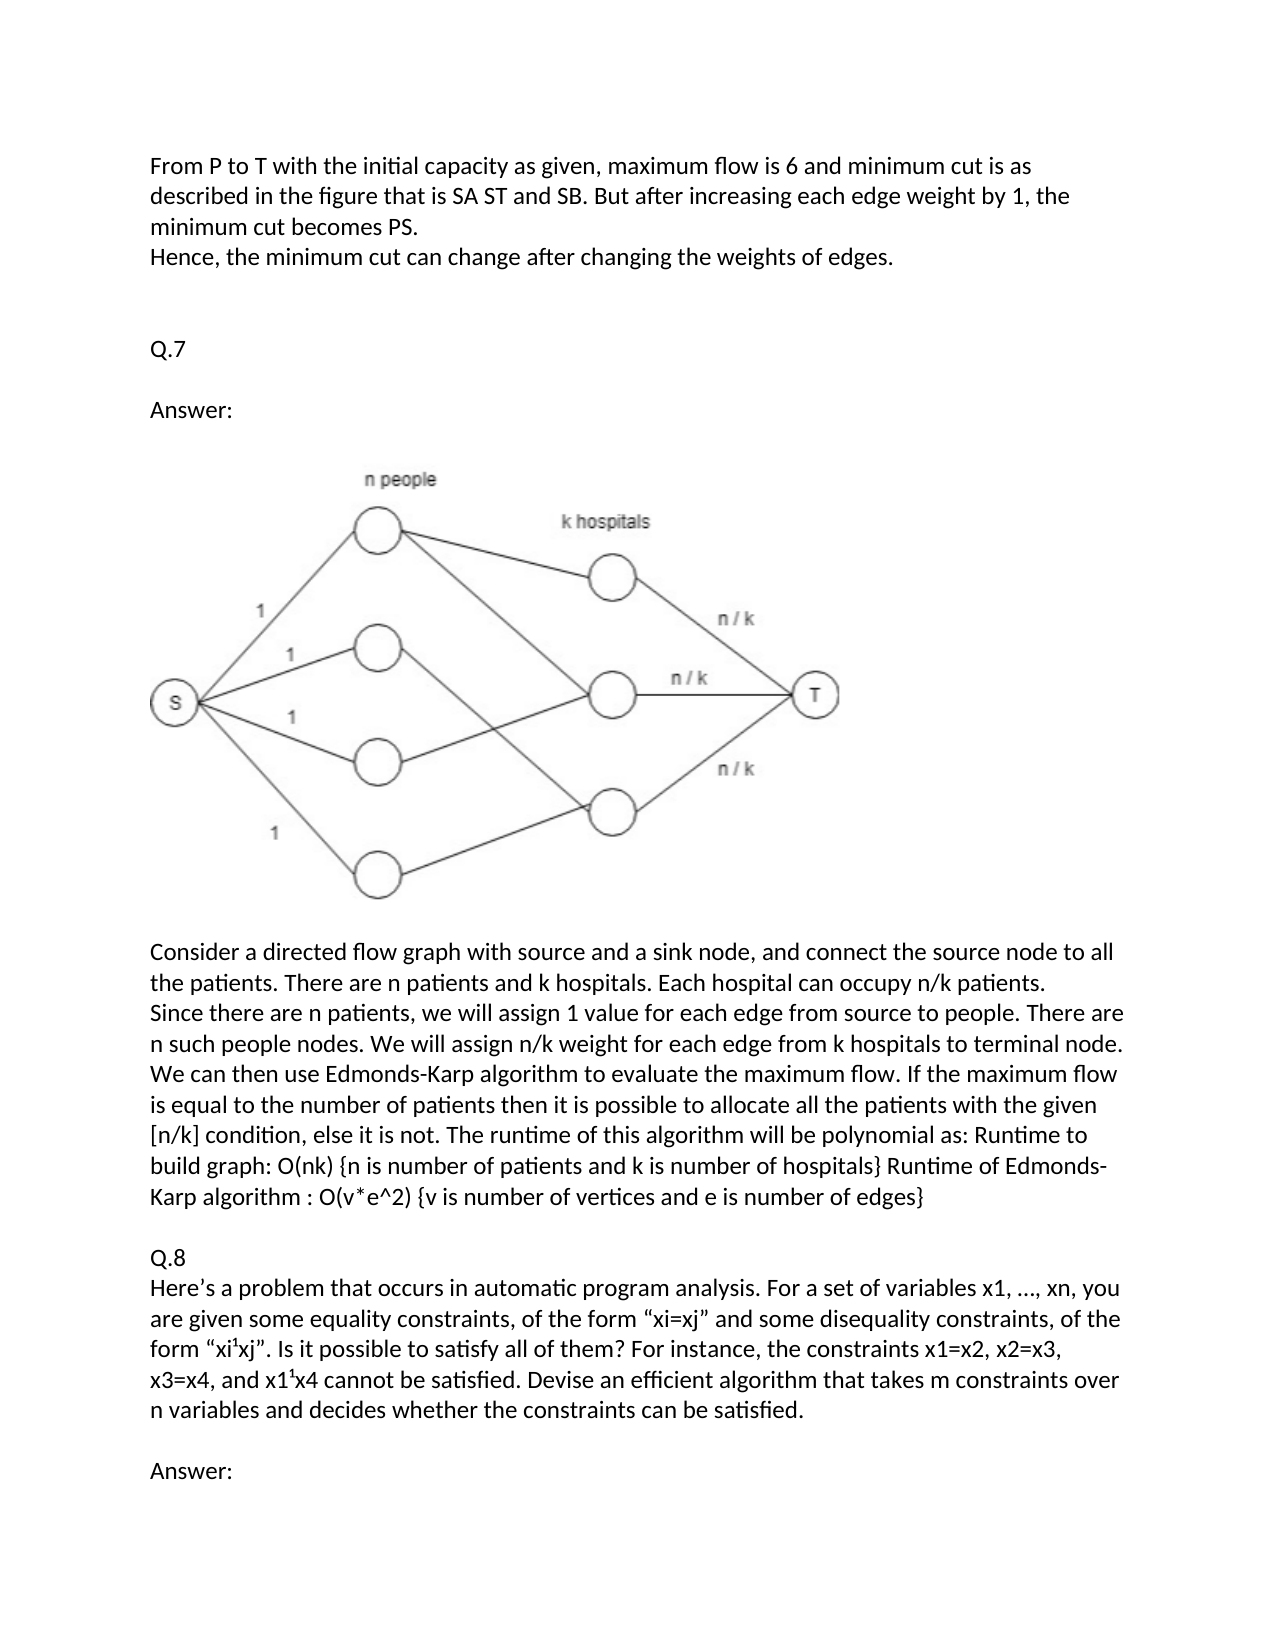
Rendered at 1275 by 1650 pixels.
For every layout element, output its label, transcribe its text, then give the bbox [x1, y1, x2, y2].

text We can then use Edmonds-Karp algorithm to evaluate the maximum flow. If the maximum flow is equal to the number of patients then it is possible to allocate all the patients with the given [n/k] condition, else it is not. The runtime of this algorithm will be polynomial as: Runtime to build graph: O(nk) {n is number of patients and k is number of hospitals} Runtime of Edmonds-Karp algorithm : O(v*e^2) {v is number of vertices and e is number of edges} [150, 1058, 1125, 1211]
text Q.8 [150, 1242, 1125, 1272]
text Q.7 [150, 333, 1125, 364]
text Hence, the minimum cut can change after changing the weights of edges. [150, 242, 1125, 272]
text Consider a directed flow graph with source and a sink node, and connect the source node to all the patients. There are n patients and k hospitals. Each hospital can occupy n/k patients. [150, 936, 1125, 997]
text Answer: [150, 1455, 1125, 1486]
text Since there are n patients, we will assign 1 value for each edge from source to people. There are n such people nodes. We will assign n/k weight for each edge from k hospitals to terminal node. [150, 997, 1125, 1058]
text From P to T with the initial capacity as given, maximum flow is 6 and minimum cut is as described in the figure that is SA ST and SB. But after increasing each edge weight by 1, the minimum cut becomes PS. [150, 150, 1125, 242]
picture [150, 455, 841, 937]
text Here’s a problem that occurs in automatic program analysis. For a set of variables x1, …, xn, you are given some equality constraints, of the form “xi=xj” and some disequality constraints, of the form “xi¹xj”. Is it possible to satisfy all of them? For instance, the constraints x1=x2, x2=x3, x3=x4, and x1¹x4 cannot be satisfied. Devise an efficient algorithm that takes m constraints over n variables and decides whether the constraints can be satisfied. [150, 1272, 1125, 1425]
text Answer: [150, 394, 1125, 425]
